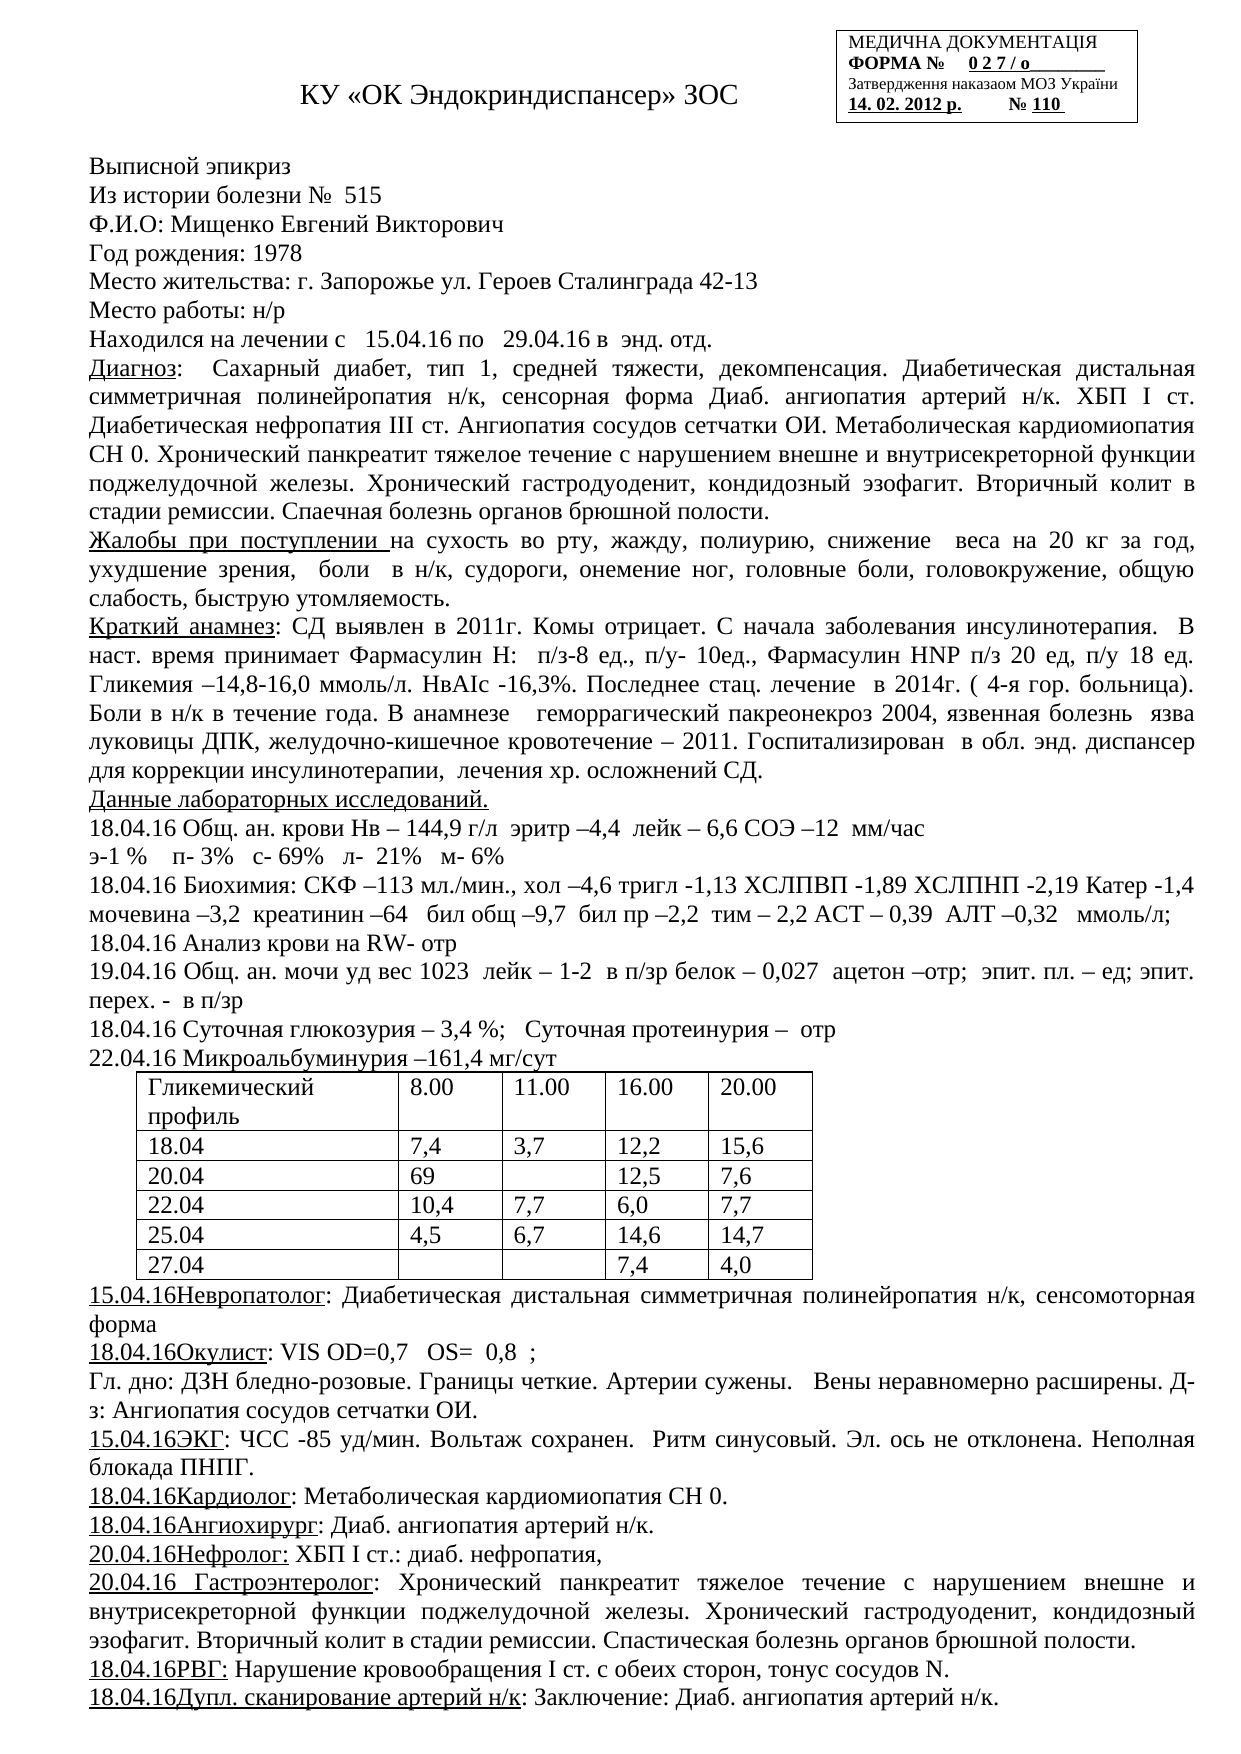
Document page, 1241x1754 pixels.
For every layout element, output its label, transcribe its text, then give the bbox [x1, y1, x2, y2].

text 20.04.16 Гастроэнтеролог: Хронический панкреатит тяжелое течение с нарушением внешне и внутрисекреторной функции поджелудочной железы. Хронический гастродуоденит, кондидозный эзофагит. Вторичный колит в стадии ремиссии. Спастическая болезнь органов брюшной полости. [89, 1567, 1196, 1654]
table_cell 6,7 [503, 1220, 605, 1249]
table_cell 6,0 [606, 1191, 708, 1219]
text 18.04.16 Общ. ан. крови Нв – 144,9 г/л эритр –4,4 лейк – 6,6 СОЭ –12 мм/час [89, 813, 1196, 841]
text 15.04.16Невропатолог: Диабетическая дистальная симметричная полинейропатия н/к, сенсомоторная форма [89, 1280, 1196, 1337]
table_cell 4,0 [709, 1250, 812, 1279]
text 18.04.16Кардиолог: Метаболическая кардиомиопатия СН 0. [89, 1481, 1196, 1510]
text 18.04.16 Суточная глюкозурия – 3,4 %; Суточная протеинурия – отр [89, 1014, 1196, 1043]
text Жалобы при поступлении на сухость во рту, жажду, полиурию, снижение веса на 20 кг за год, ухудшение зрения, боли в н/к, судороги, онемение ног, головные боли, головокружение, общую слабость, быструю утомляемость. [89, 525, 1196, 611]
table_cell 20.04 [137, 1161, 398, 1189]
table_cell 69 [399, 1161, 502, 1189]
table_cell 14,6 [606, 1220, 708, 1249]
table_header Гликемический профиль [137, 1073, 398, 1130]
text Находился на лечении с 15.04.16 по 29.04.16 в энд. отд. [89, 324, 1196, 353]
table_cell 7,7 [709, 1191, 812, 1219]
table_header 16.00 [606, 1073, 708, 1130]
table_cell 25.04 [137, 1220, 398, 1249]
table_cell 15,6 [709, 1131, 812, 1160]
text э-1 % п- 3% с- 69% л- 21% м- 6% [89, 841, 1196, 870]
table_cell [503, 1161, 605, 1189]
table_cell 22.04 [137, 1191, 398, 1219]
text 15.04.16ЭКГ: ЧСС -85 уд/мин. Вольтаж сохранен. Ритм синусовый. Эл. ось не отклонена. Неполная блокада ПНПГ. [89, 1424, 1196, 1481]
table_cell [399, 1250, 502, 1279]
table_cell 12,5 [606, 1161, 708, 1189]
table_cell 18.04 [137, 1131, 398, 1160]
text 20.04.16Нефролог: ХБП I ст.: диаб. нефропатия, [89, 1539, 1196, 1567]
text 18.04.16Ангиохирург: Диаб. ангиопатия артерий н/к. [89, 1510, 1196, 1539]
text Место жительства: г. Запорожье ул. Героев Сталинграда 42-13 [89, 266, 1196, 295]
table_cell 4,5 [399, 1220, 502, 1249]
subtitle 22.04.16 Микроальбуминурия –161,4 мг/сут [89, 1043, 1196, 1071]
table_header 11.00 [503, 1073, 605, 1130]
table_header 20.00 [709, 1073, 812, 1130]
table_cell 7,6 [709, 1161, 812, 1189]
text 18.04.16РВГ: Нарушение кровообращения I ст. с обеих сторон, тонус сосудов N. [89, 1654, 1196, 1682]
table_cell 27.04 [137, 1250, 398, 1279]
text 18.04.16Окулист: VIS OD=0,7 OS= 0,8 ; [89, 1337, 1196, 1366]
text Год рождения: 1978 [89, 238, 1196, 266]
text Место работы: н/р [89, 295, 1196, 324]
text Диагноз: Сахарный диабет, тип 1, средней тяжести, декомпенсация. Диабетическая дистальная симметричная полинейропатия н/к, сенсорная форма Диаб. ангиопатия артерий н/к. ХБП I ст. Диабетическая нефропатия III ст. Ангиопатия сосудов сетчатки ОИ. Метаболическая кардиомиопатия СН 0. Хронический панкреатит тяжелое течение с нарушением внешне и внутрисекреторной функции поджелудочной железы. Хронический гастродуоденит, кондидозный эзофагит. Вторичный колит в стадии ремиссии. Спаечная болезнь органов брюшной полости. [89, 353, 1196, 525]
text Данные лабораторных исследований. [89, 784, 1196, 813]
table_cell 7,4 [606, 1250, 708, 1279]
table_cell 3,7 [503, 1131, 605, 1160]
text 18.04.16 Анализ крови на RW- отр [89, 928, 1196, 956]
table_header 8.00 [399, 1073, 502, 1130]
table_cell 14,7 [709, 1220, 812, 1249]
text 18.04.16Дупл. сканирование артерий н/к: Заключение: Диаб. ангиопатия артерий н/к. [89, 1682, 1196, 1711]
subtitle Ф.И.О: Мищенко Евгений Викторович [89, 209, 1196, 238]
text 18.04.16 Биохимия: СКФ –113 мл./мин., хол –4,6 тригл -1,13 ХСЛПВП -1,89 ХСЛПНП -2,19 Катер -1,4 мочевина –3,2 креатинин –64 бил общ –9,7 бил пр –2,2 тим – 2,2 АСТ – 0,39 АЛТ –0,32 ммоль/л; [89, 870, 1196, 928]
subtitle Выписной эпикриз [89, 151, 1202, 180]
table_cell [503, 1250, 605, 1279]
text Гл. дно: ДЗН бледно-розовые. Границы четкие. Артерии сужены. Вены неравномерно расширены. Д-з: Ангиопатия сосудов сетчатки ОИ. [89, 1366, 1196, 1424]
table_cell 7,4 [399, 1131, 502, 1160]
subtitle Из истории болезни № 515 [89, 180, 1196, 209]
subtitle 19.04.16 Общ. ан. мочи уд вес 1023 лейк – 1-2 в п/зр белок – 0,027 ацетон –отр; эпит. пл. – ед; эпит. перех. - в п/зр [89, 956, 1196, 1014]
text Краткий анамнез: СД выявлен в 2011г. Комы отрицает. С начала заболевания инсулинотерапия. В наст. время принимает Фармасулин Н: п/з-8 ед., п/у- 10ед., Фармасулин НNР п/з 20 ед, п/у 18 ед. Гликемия –14,8-16,0 ммоль/л. НвАIс -16,3%. Последнее стац. лечение в 2014г. ( 4-я гор. больница). Боли в н/к в течение года. В анамнезе геморрагический пакреонекроз 2004, язвенная болезнь язва луковицы ДПК, желудочно-кишечное кровотечение – 2011. Госпитализирован в обл. энд. диспансер для коррекции инсулинотерапии, лечения хр. осложнений СД. [89, 611, 1196, 784]
table_cell 12,2 [606, 1131, 708, 1160]
table_cell 10,4 [399, 1191, 502, 1219]
table_cell 7,7 [503, 1191, 605, 1219]
